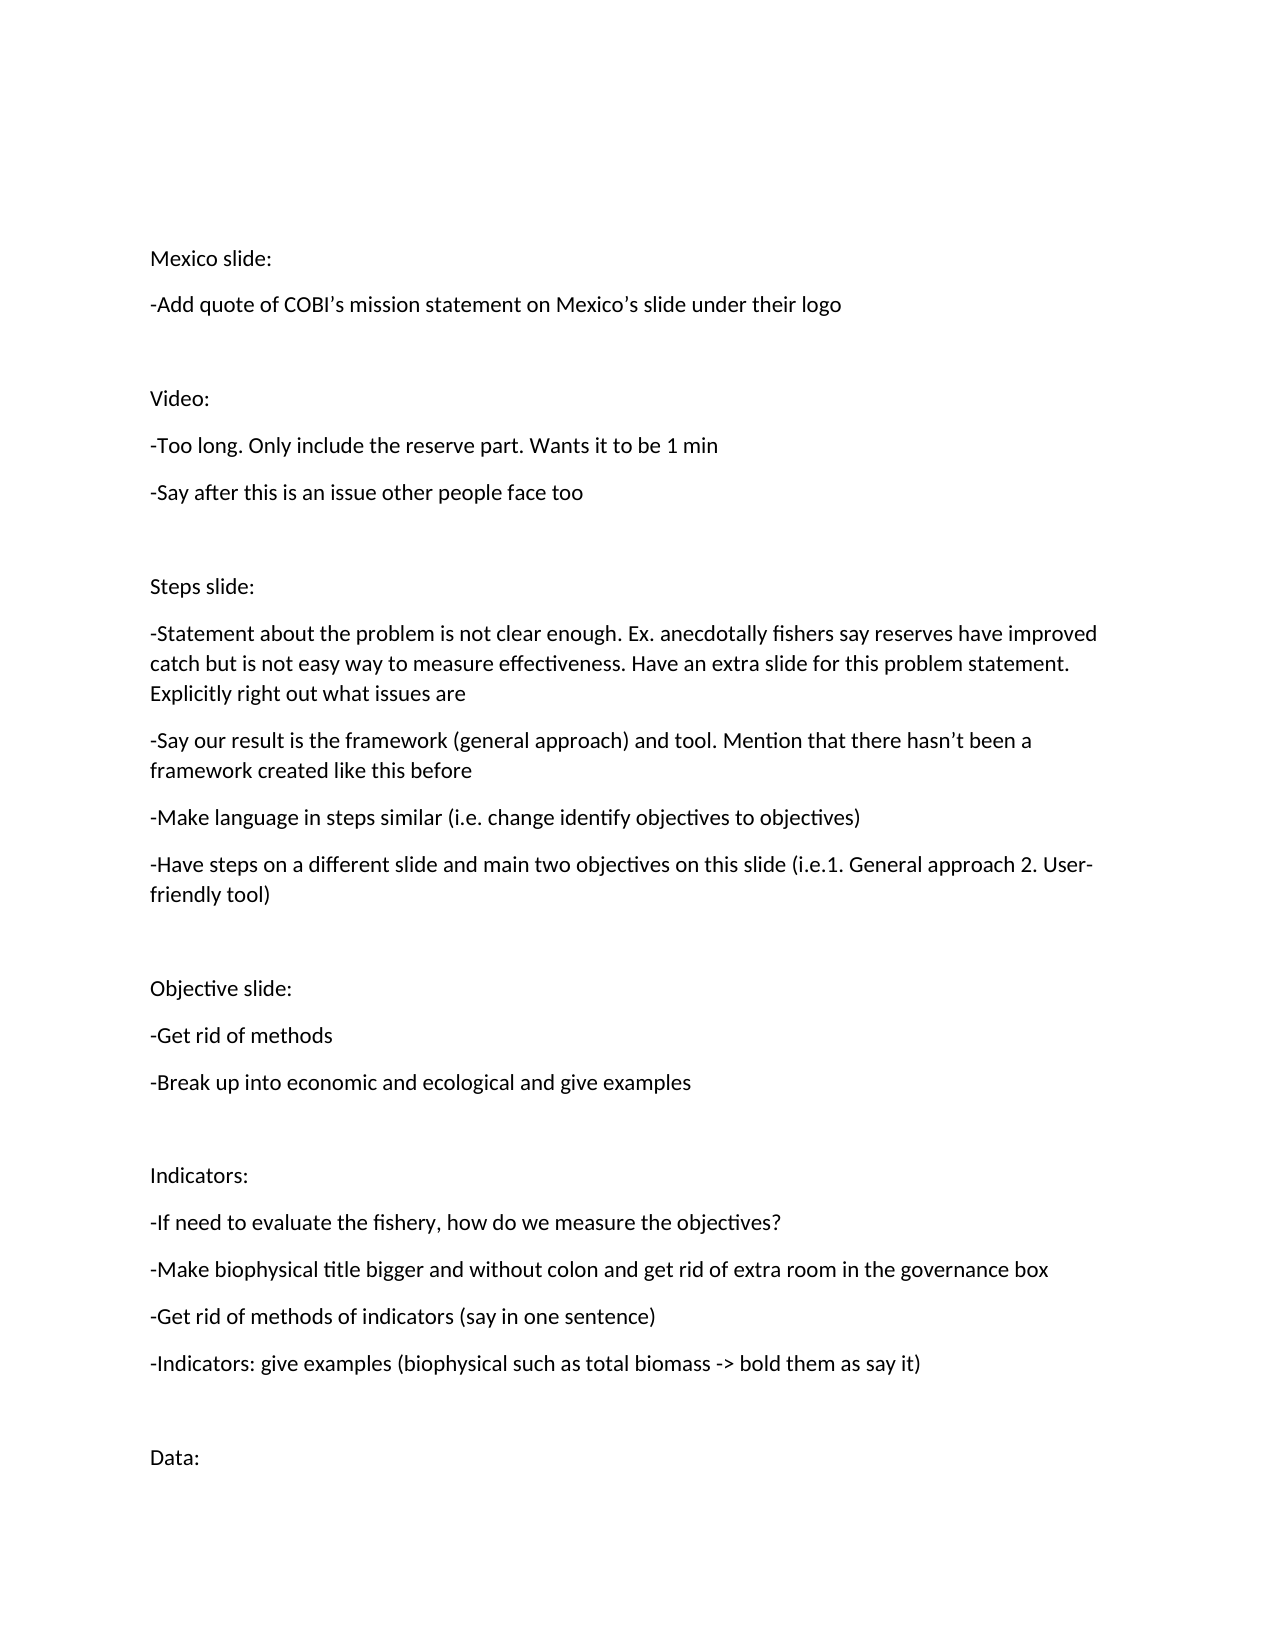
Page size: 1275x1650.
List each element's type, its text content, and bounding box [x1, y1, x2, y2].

text Steps slide: [150, 572, 1125, 600]
text Objective slide: [150, 974, 1125, 1002]
text -Make language in steps similar (i.e. change identify objectives to objectives) [150, 803, 1125, 831]
text -Break up into economic and ecological and give examples [150, 1068, 1125, 1096]
text -Get rid of methods of indicators (say in one sentence) [150, 1302, 1125, 1330]
text Indicators: [150, 1161, 1125, 1189]
text -Say our result is the framework (general approach) and tool. Mention that there hasn’t been a framework created like this before [150, 726, 1125, 784]
text -Too long. Only include the reserve part. Wants it to be 1 min [150, 431, 1125, 459]
text Video: [150, 384, 1125, 412]
text -Indicators: give examples (biophysical such as total biomass -> bold them as say it) [150, 1349, 1125, 1377]
text Data: [150, 1443, 1125, 1471]
text -Make biophysical title bigger and without colon and get rid of extra room in the governance box [150, 1255, 1125, 1283]
text -Get rid of methods [150, 1021, 1125, 1049]
text -Statement about the problem is not clear enough. Ex. anecdotally fishers say reserves have improved catch but is not easy way to measure effectiveness. Have an extra slide for this problem statement. Explicitly right out what issues are [150, 619, 1125, 707]
text Mexico slide: [150, 244, 1125, 272]
text -Add quote of COBI’s mission statement on Mexico’s slide under their logo [150, 291, 1125, 319]
text -Say after this is an issue other people face too [150, 478, 1125, 506]
text -If need to evaluate the fishery, how do we measure the objectives? [150, 1208, 1125, 1236]
text -Have steps on a different slide and main two objectives on this slide (i.e.1. General approach 2. User-friendly tool) [150, 850, 1125, 908]
